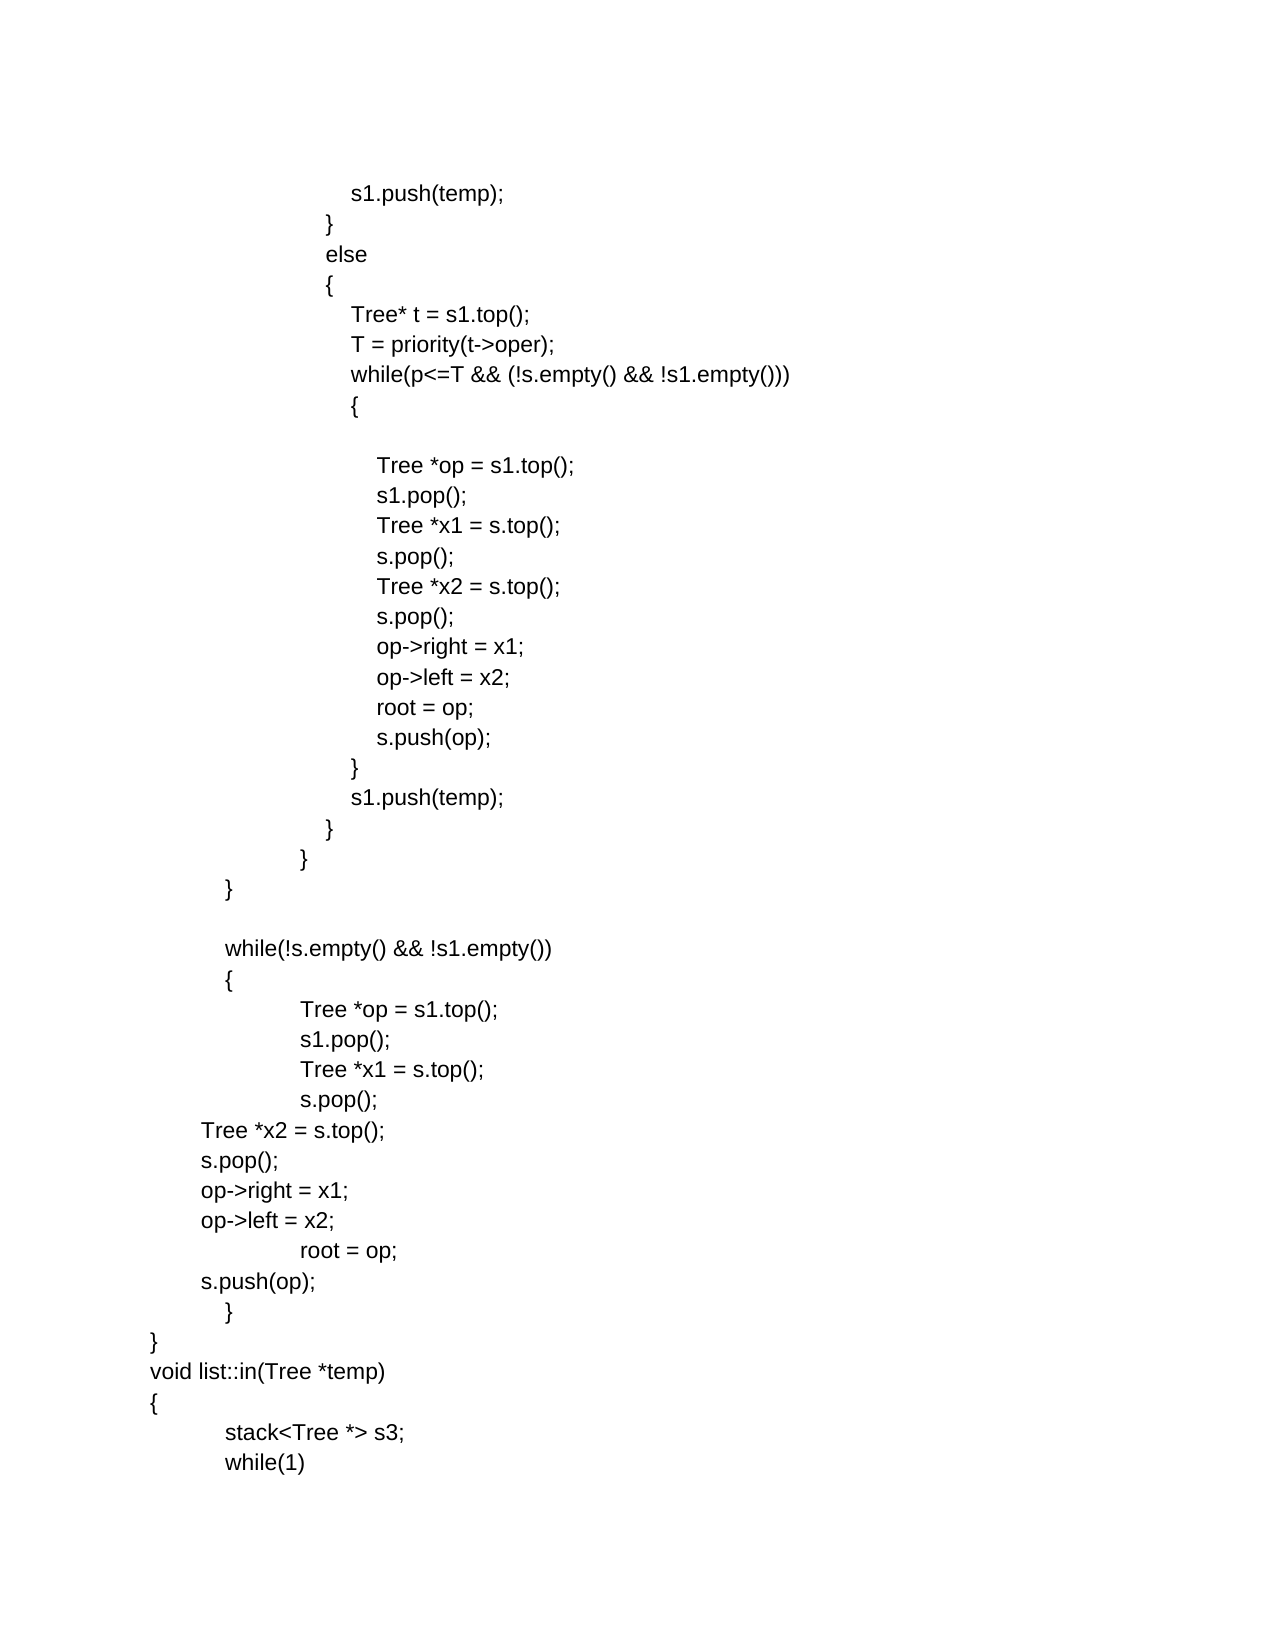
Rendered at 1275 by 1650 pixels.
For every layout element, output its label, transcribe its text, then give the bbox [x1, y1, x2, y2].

text s.pop(); [150, 1147, 1125, 1173]
text Tree *x1 = s.top(); [150, 512, 1125, 539]
text } [150, 210, 1125, 237]
text s1.pop(); [150, 1026, 1125, 1052]
text s.push(op); [150, 1268, 1125, 1294]
text op->left = x2; [150, 663, 1125, 690]
text s1.pop(); [150, 482, 1125, 509]
text } [150, 845, 1125, 871]
text s.pop(); [150, 603, 1125, 629]
text } [150, 1328, 1125, 1354]
text stack<Tree *> s3; [150, 1419, 1125, 1445]
text } [150, 754, 1125, 781]
text Tree *x2 = s.top(); [150, 1117, 1125, 1143]
text { [150, 392, 1125, 418]
text op->right = x1; [150, 1177, 1125, 1203]
text } [150, 1298, 1125, 1324]
text s1.push(temp); [150, 180, 1125, 207]
text T = priority(t->oper); [150, 331, 1125, 358]
text s1.push(temp); [150, 784, 1125, 811]
text s.push(op); [150, 724, 1125, 750]
text Tree *op = s1.top(); [150, 996, 1125, 1022]
text Tree *x2 = s.top(); [150, 573, 1125, 599]
text { [150, 1388, 1125, 1415]
text op->left = x2; [150, 1207, 1125, 1234]
text s.pop(); [150, 543, 1125, 569]
text root = op; [150, 1237, 1125, 1264]
text Tree* t = s1.top(); [150, 301, 1125, 327]
text { [150, 271, 1125, 297]
text root = op; [150, 694, 1125, 720]
text } [150, 875, 1125, 901]
text Tree *op = s1.top(); [150, 452, 1125, 478]
text else [150, 241, 1125, 267]
text } [150, 814, 1125, 841]
text while(p<=T && (!s.empty() && !s1.empty())) [150, 361, 1125, 388]
text while(1) [150, 1449, 1125, 1475]
text { [150, 966, 1125, 992]
text while(!s.empty() && !s1.empty()) [150, 935, 1125, 962]
text op->right = x1; [150, 633, 1125, 660]
text void list::in(Tree *temp) [150, 1358, 1125, 1385]
text Tree *x1 = s.top(); [150, 1056, 1125, 1083]
text s.pop(); [150, 1086, 1125, 1113]
